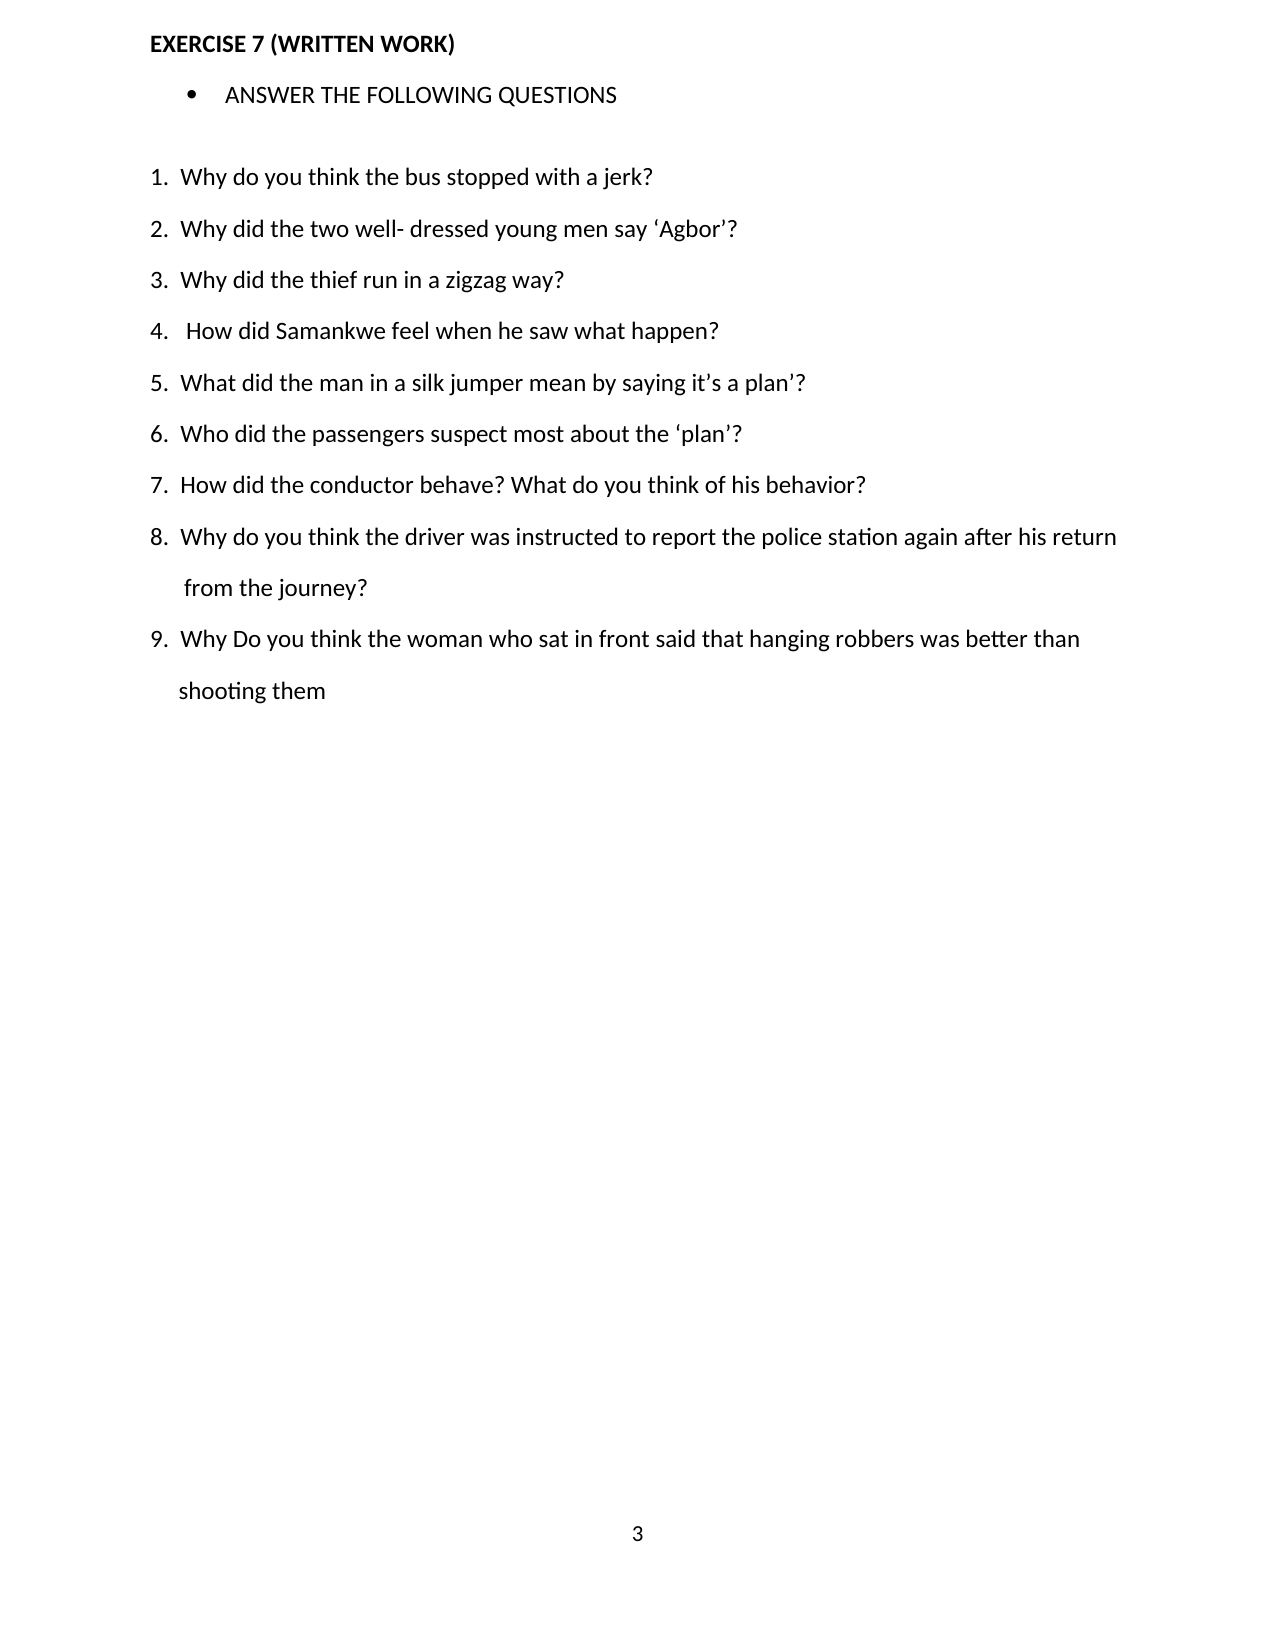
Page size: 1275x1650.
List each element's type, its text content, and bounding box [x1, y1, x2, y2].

text 9. Why Do you think the woman who sat in front said that hanging robbers was better than [150, 623, 1125, 654]
text EXERCISE 7 (WRITTEN WORK) [150, 28, 1125, 59]
list ANSWER THE FOLLOWING QUESTIONS [187, 79, 1125, 110]
text 7. How did the conductor behave? What do you think of his behavior? [150, 469, 1125, 500]
text 2. Why did the two well- dressed young men say ‘Agbor’? [150, 213, 1125, 243]
text from the journey? [150, 572, 1125, 603]
text 3. Why did the thief run in a zigzag way? [150, 264, 1125, 294]
text 4. How did Samankwe feel when he saw what happen? [150, 315, 1125, 346]
text 6. Who did the passengers suspect most about the ‘plan’? [150, 418, 1125, 449]
text shooting them [150, 675, 1125, 705]
text 8. Why do you think the driver was instructed to report the police station again after his return [150, 521, 1125, 551]
text 5. What did the man in a silk jumper mean by saying it’s a plan’? [150, 367, 1125, 397]
text 1. Why do you think the bus stopped with a jerk? [150, 161, 1125, 192]
